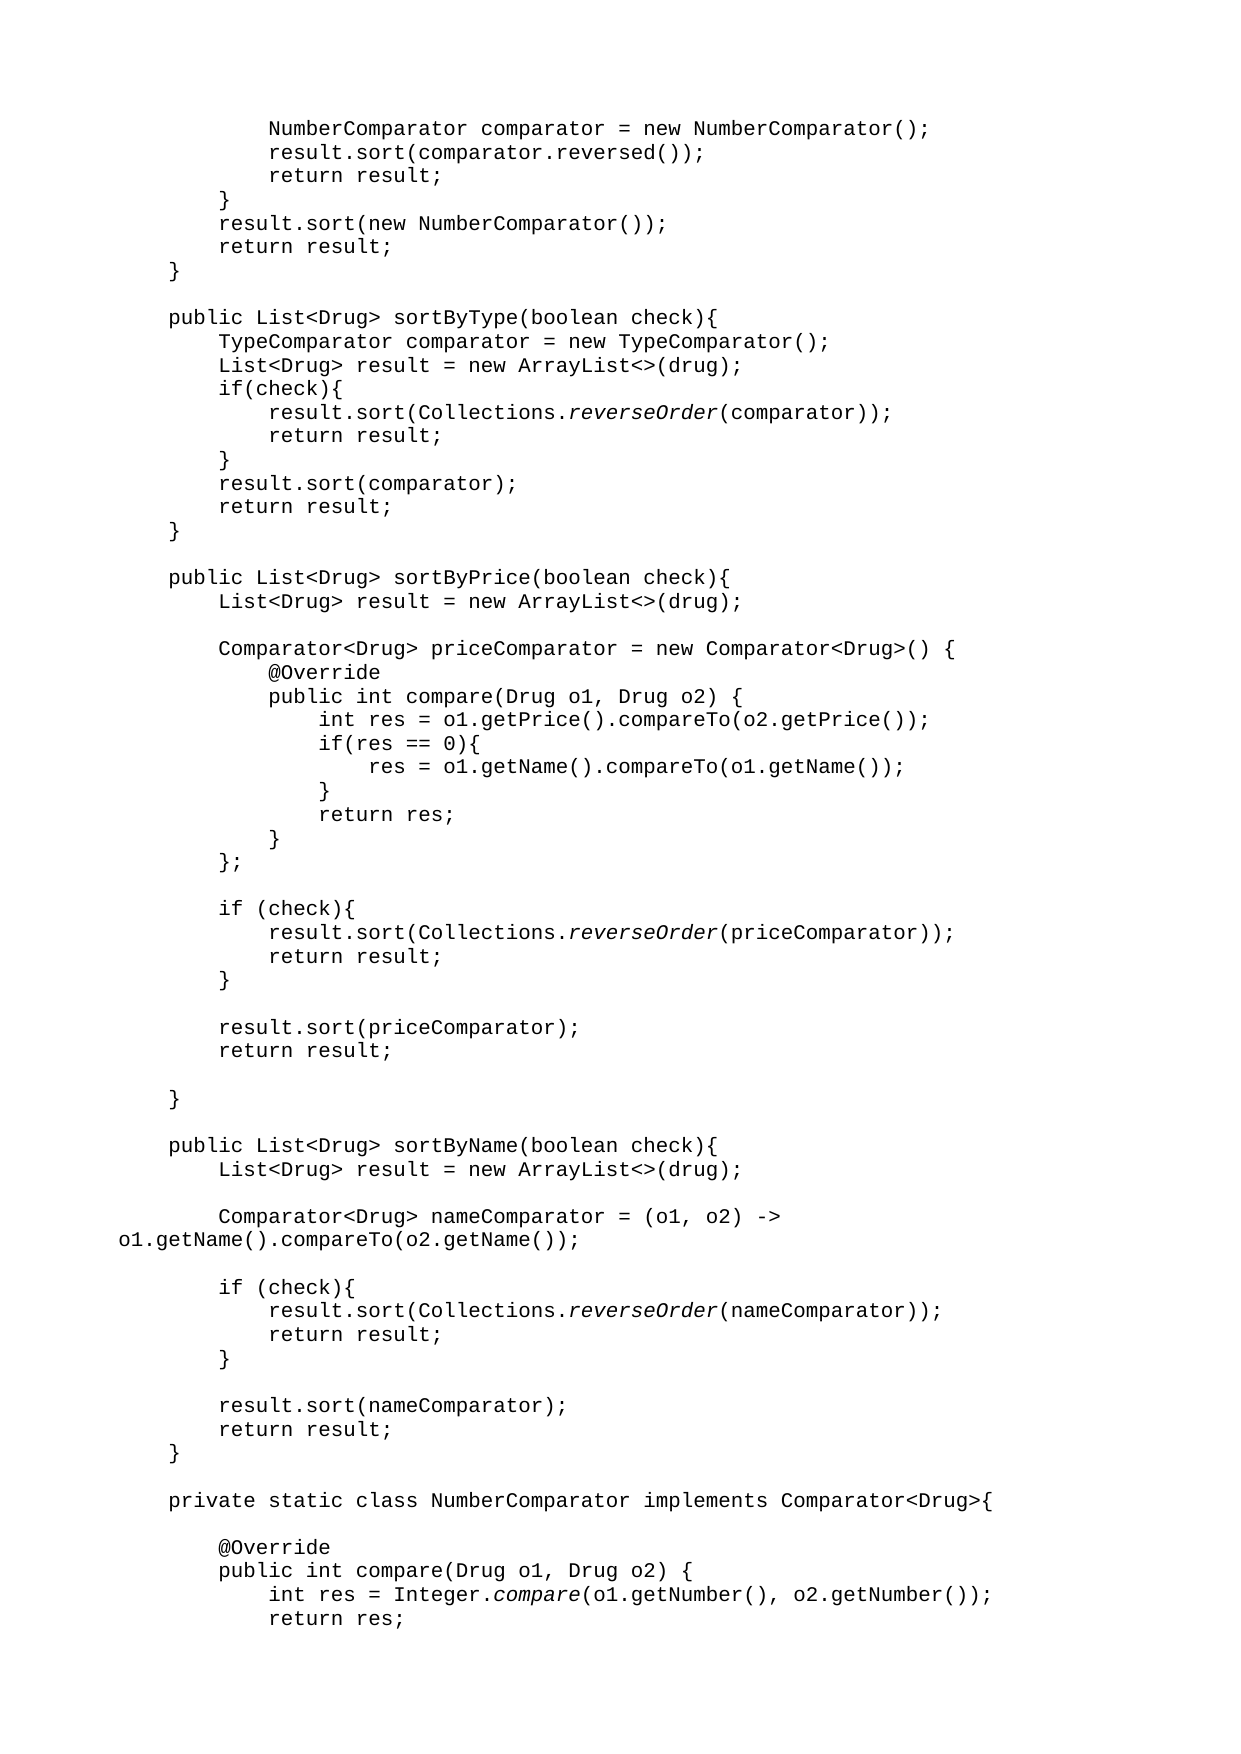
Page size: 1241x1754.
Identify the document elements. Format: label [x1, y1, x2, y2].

text [118, 118, 1122, 1631]
